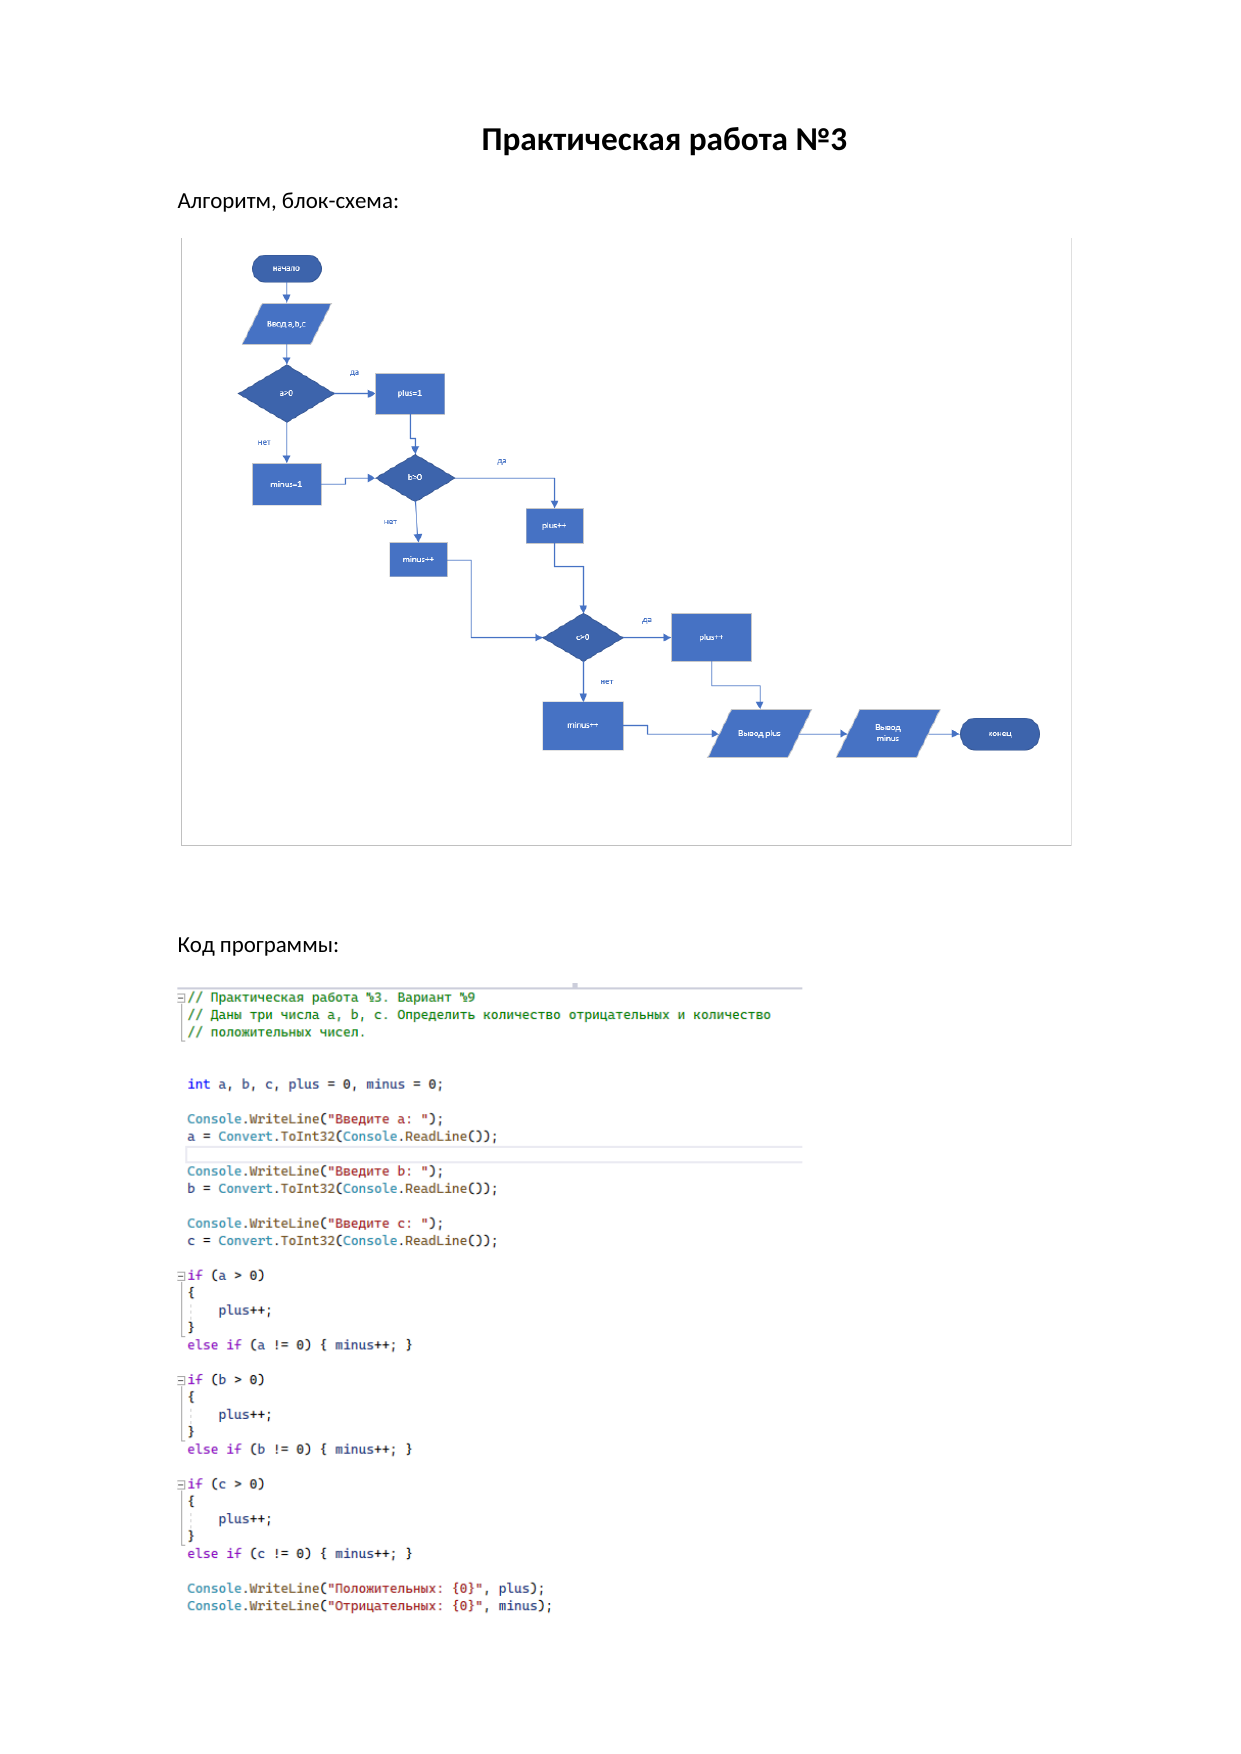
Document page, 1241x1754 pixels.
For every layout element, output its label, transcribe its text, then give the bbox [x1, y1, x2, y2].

text Алгоритм, блок-схема: [177, 186, 1152, 214]
text Код программы: [177, 930, 1152, 958]
text Практическая работа №3 [177, 118, 1152, 159]
